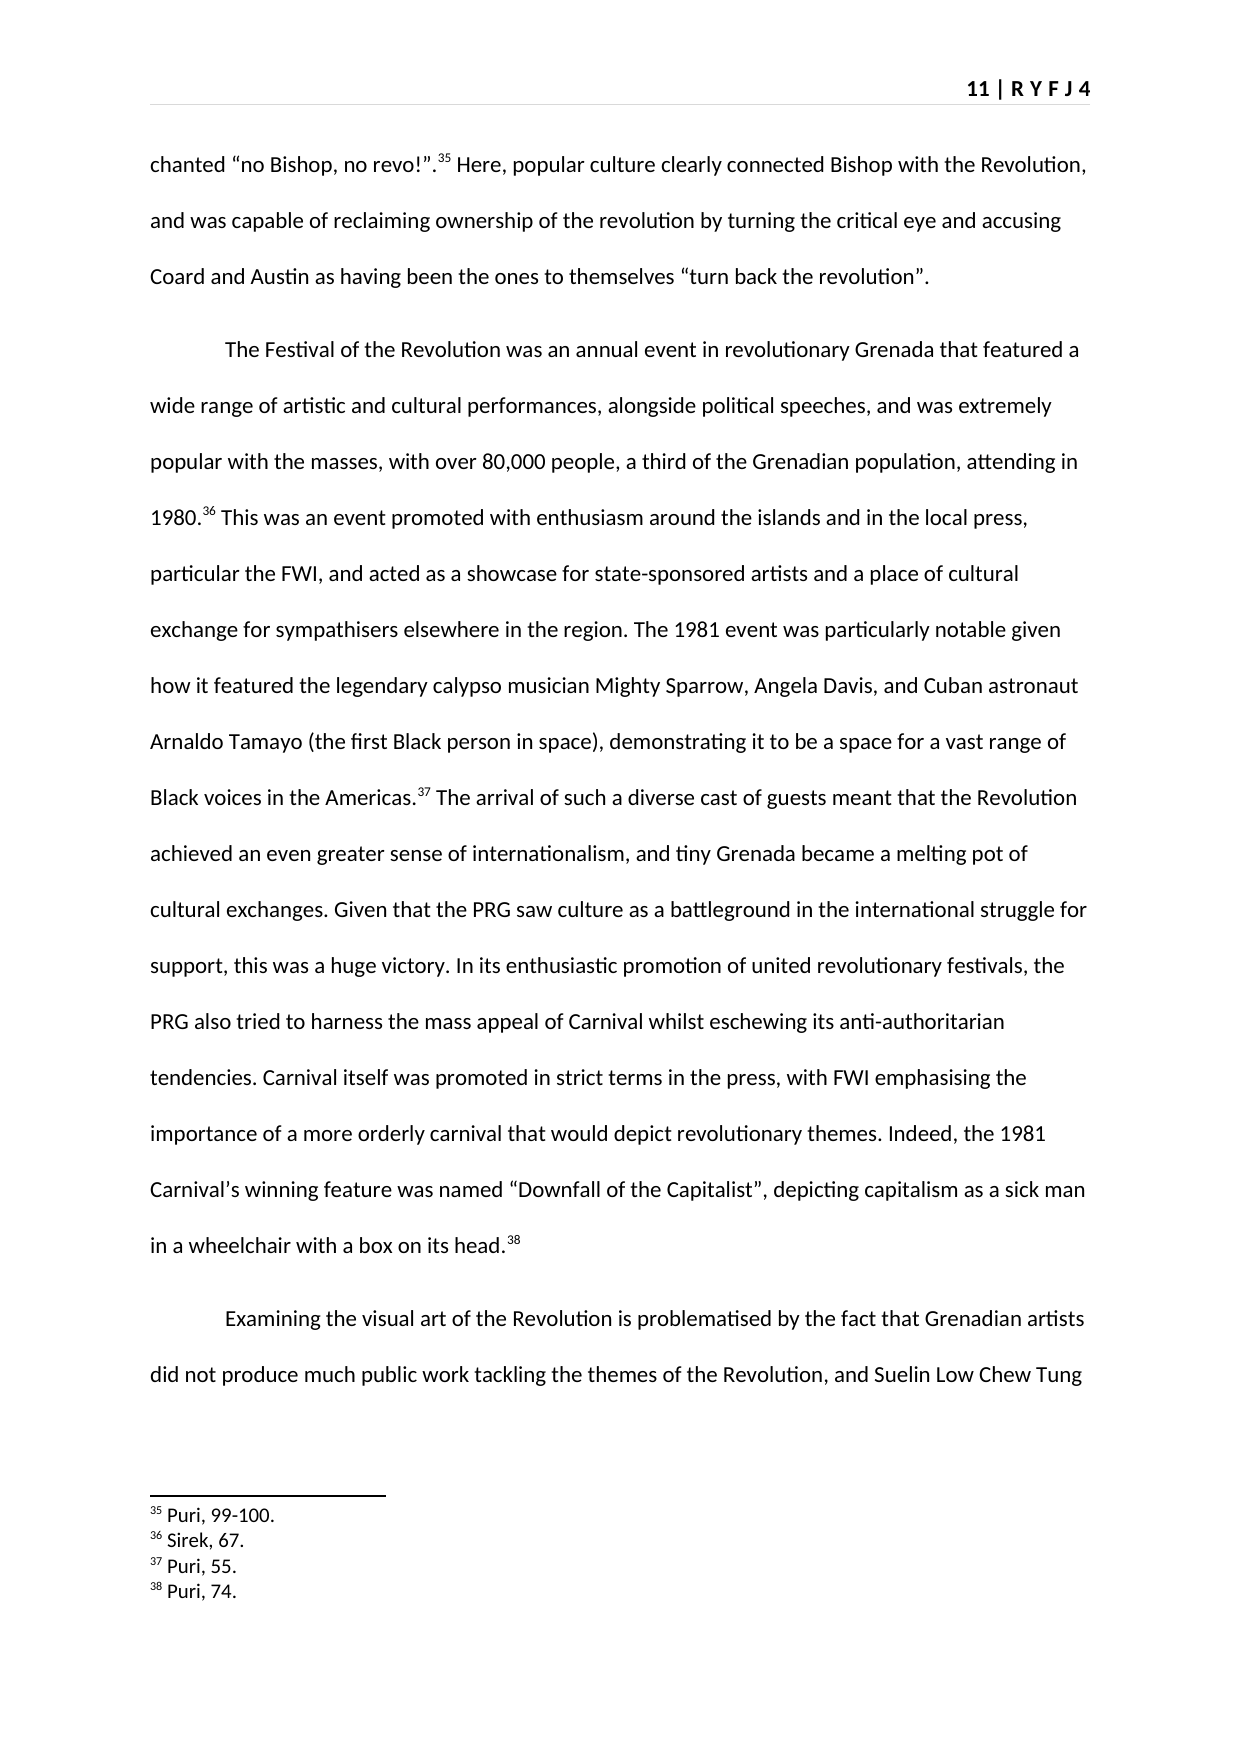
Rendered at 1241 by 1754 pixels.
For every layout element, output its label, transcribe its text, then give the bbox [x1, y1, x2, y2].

text The Festival of the Revolution was an annual event in revolutionary Grenada that featured a wide range of artistic and cultural performances, alongside political speeches, and was extremely popular with the masses, with over 80,000 people, a third of the Grenadian population, attending in 1980. This was an event promoted with enthusiasm around the islands and in the local press, particular the FWI, and acted as a showcase for state-sponsored artists and a place of cultural exchange for sympathisers elsewhere in the region. The 1981 event was particularly notable given how it featured the legendary calypso musician Mighty Sparrow, Angela Davis, and Cuban astronaut Arnaldo Tamayo (the first Black person in space), demonstrating it to be a space for a vast range of Black voices in the Americas. The arrival of such a diverse cast of guests meant that the Revolution achieved an even greater sense of internationalism, and tiny Grenada became a melting pot of cultural exchanges. Given that the PRG saw culture as a battleground in the international struggle for support, this was a huge victory. In its enthusiastic promotion of united revolutionary festivals, the PRG also tried to harness the mass appeal of Carnival whilst eschewing its anti-authoritarian tendencies. Carnival itself was promoted in strict terms in the press, with FWI emphasising the importance of a more orderly carnival that would depict revolutionary themes. Indeed, the 1981 Carnival’s winning feature was named “Downfall of the Capitalist”, depicting capitalism as a sick man in a wheelchair with a box on its head. [150, 335, 1090, 1259]
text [150, 150, 1090, 290]
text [150, 1304, 1090, 1388]
